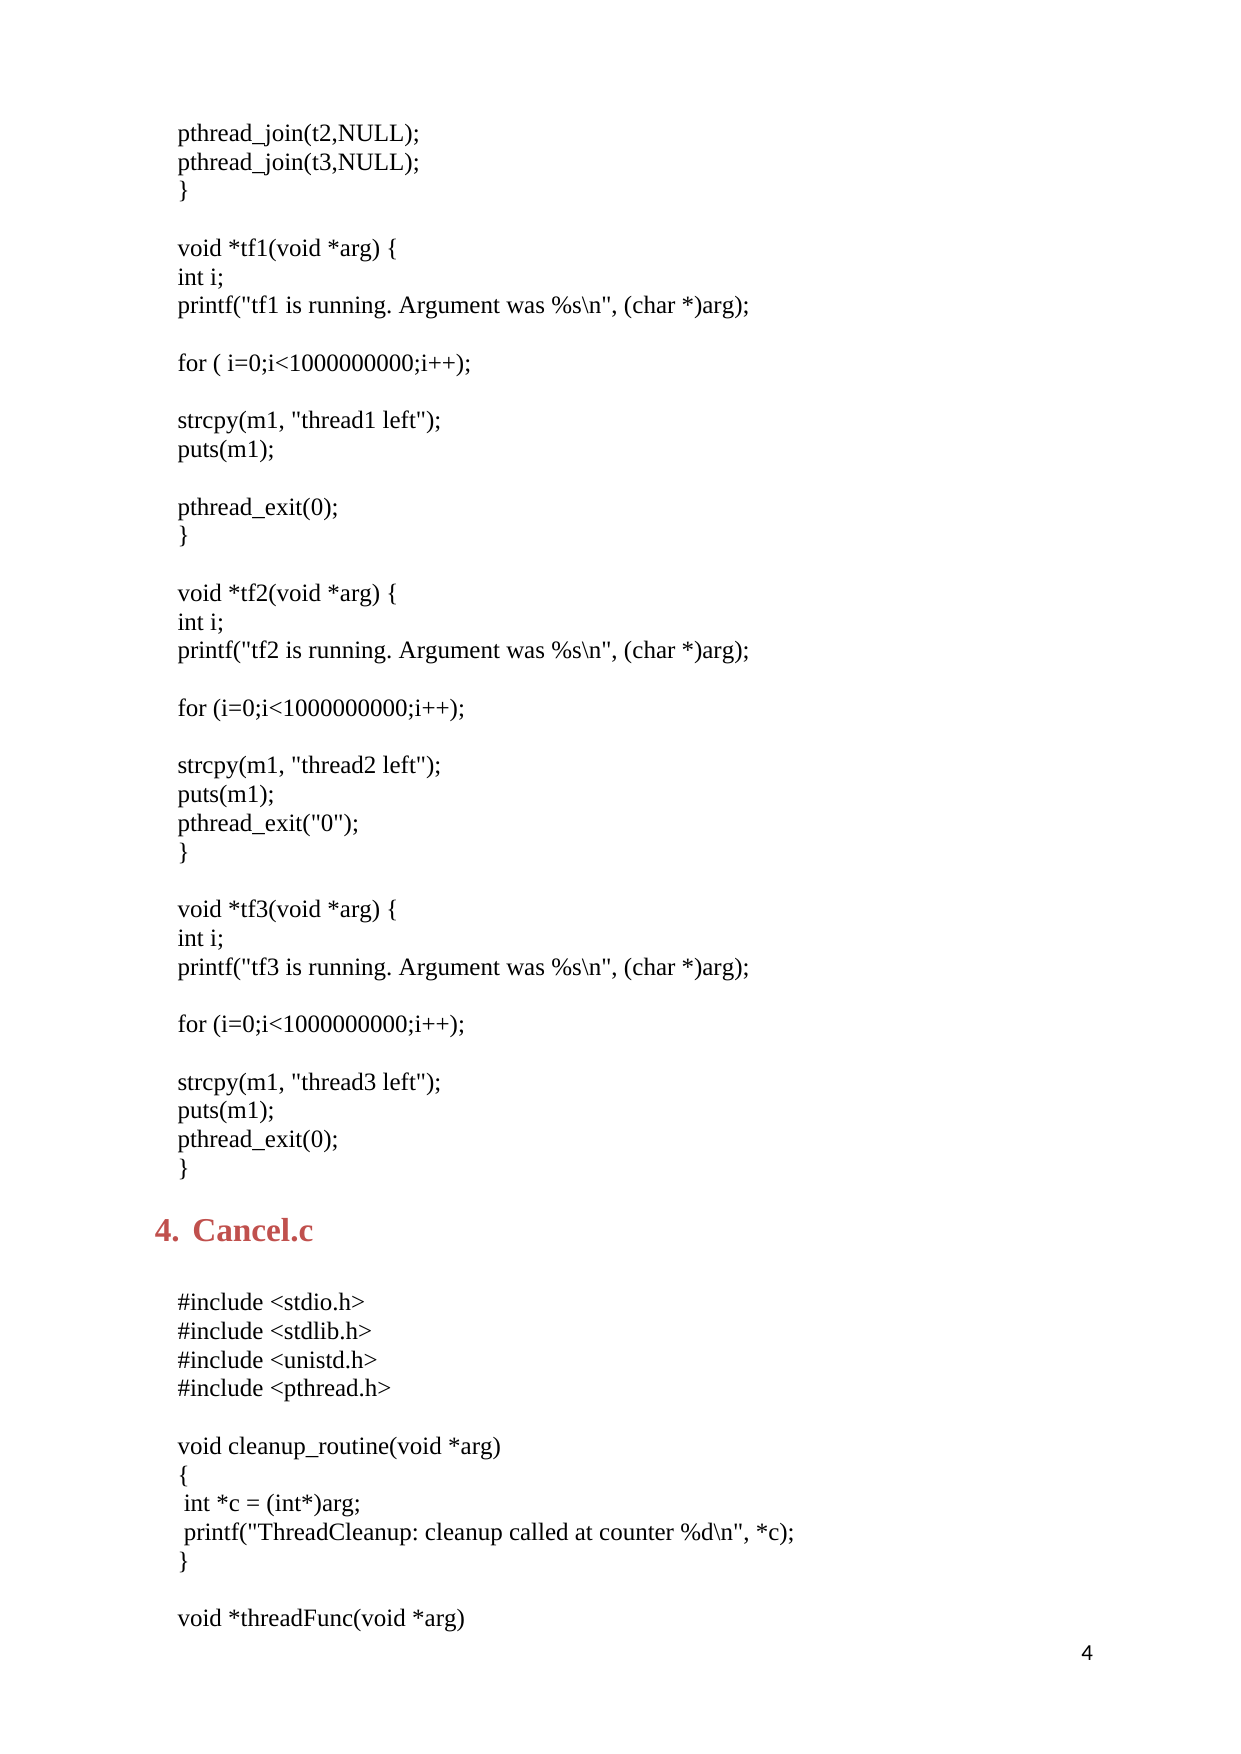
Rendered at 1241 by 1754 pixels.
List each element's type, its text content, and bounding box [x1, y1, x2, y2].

text int *c = (int*)arg; [177, 1488, 1093, 1517]
list for (i=0;i<1000000000;i++); [177, 693, 1093, 722]
text } [177, 1546, 1093, 1575]
list pthread_exit("0"); [177, 808, 1093, 837]
list strcpy(m1, "thread1 left"); [177, 406, 1093, 434]
list int i; [177, 262, 1093, 291]
list for ( i=0;i<1000000000;i++); [177, 348, 1093, 377]
text void cleanup_routine(void *arg) [177, 1431, 1093, 1460]
text #include <unistd.h> [177, 1345, 1093, 1373]
list puts(m1); [177, 1096, 1093, 1124]
list } [177, 837, 1093, 866]
list void *tf1(void *arg) { [177, 233, 1093, 262]
list pthread_join(t3,NULL); [177, 147, 1093, 176]
list printf("tf3 is running. Argument was %s\n", (char *)arg); [177, 952, 1093, 981]
list } [177, 1153, 1093, 1182]
text #include <stdio.h> [177, 1287, 1093, 1316]
list } [177, 521, 1093, 549]
list puts(m1); [177, 434, 1093, 463]
list pthread_join(t2,NULL); [177, 118, 1093, 147]
list puts(m1); [177, 779, 1093, 808]
list strcpy(m1, "thread3 left"); [177, 1067, 1093, 1096]
list int i; [177, 923, 1093, 952]
list pthread_exit(0); [177, 492, 1093, 521]
text { [177, 1460, 1093, 1488]
list } [177, 176, 1093, 204]
text printf("ThreadCleanup: cleanup called at counter %d\n", *c); [177, 1517, 1093, 1546]
list for (i=0;i<1000000000;i++); [177, 1009, 1093, 1038]
list printf("tf1 is running. Argument was %s\n", (char *)arg); [177, 291, 1093, 319]
list Cancel.c [154, 1211, 1093, 1249]
text #include <pthread.h> [177, 1373, 1093, 1402]
text void *threadFunc(void *arg) [177, 1603, 1093, 1632]
list strcpy(m1, "thread2 left"); [177, 751, 1093, 779]
list void *tf3(void *arg) { [177, 894, 1093, 923]
list int i; [177, 607, 1093, 636]
text #include <stdlib.h> [177, 1316, 1093, 1345]
list void *tf2(void *arg) { [177, 578, 1093, 607]
list pthread_exit(0); [177, 1124, 1093, 1153]
list printf("tf2 is running. Argument was %s\n", (char *)arg); [177, 636, 1093, 664]
